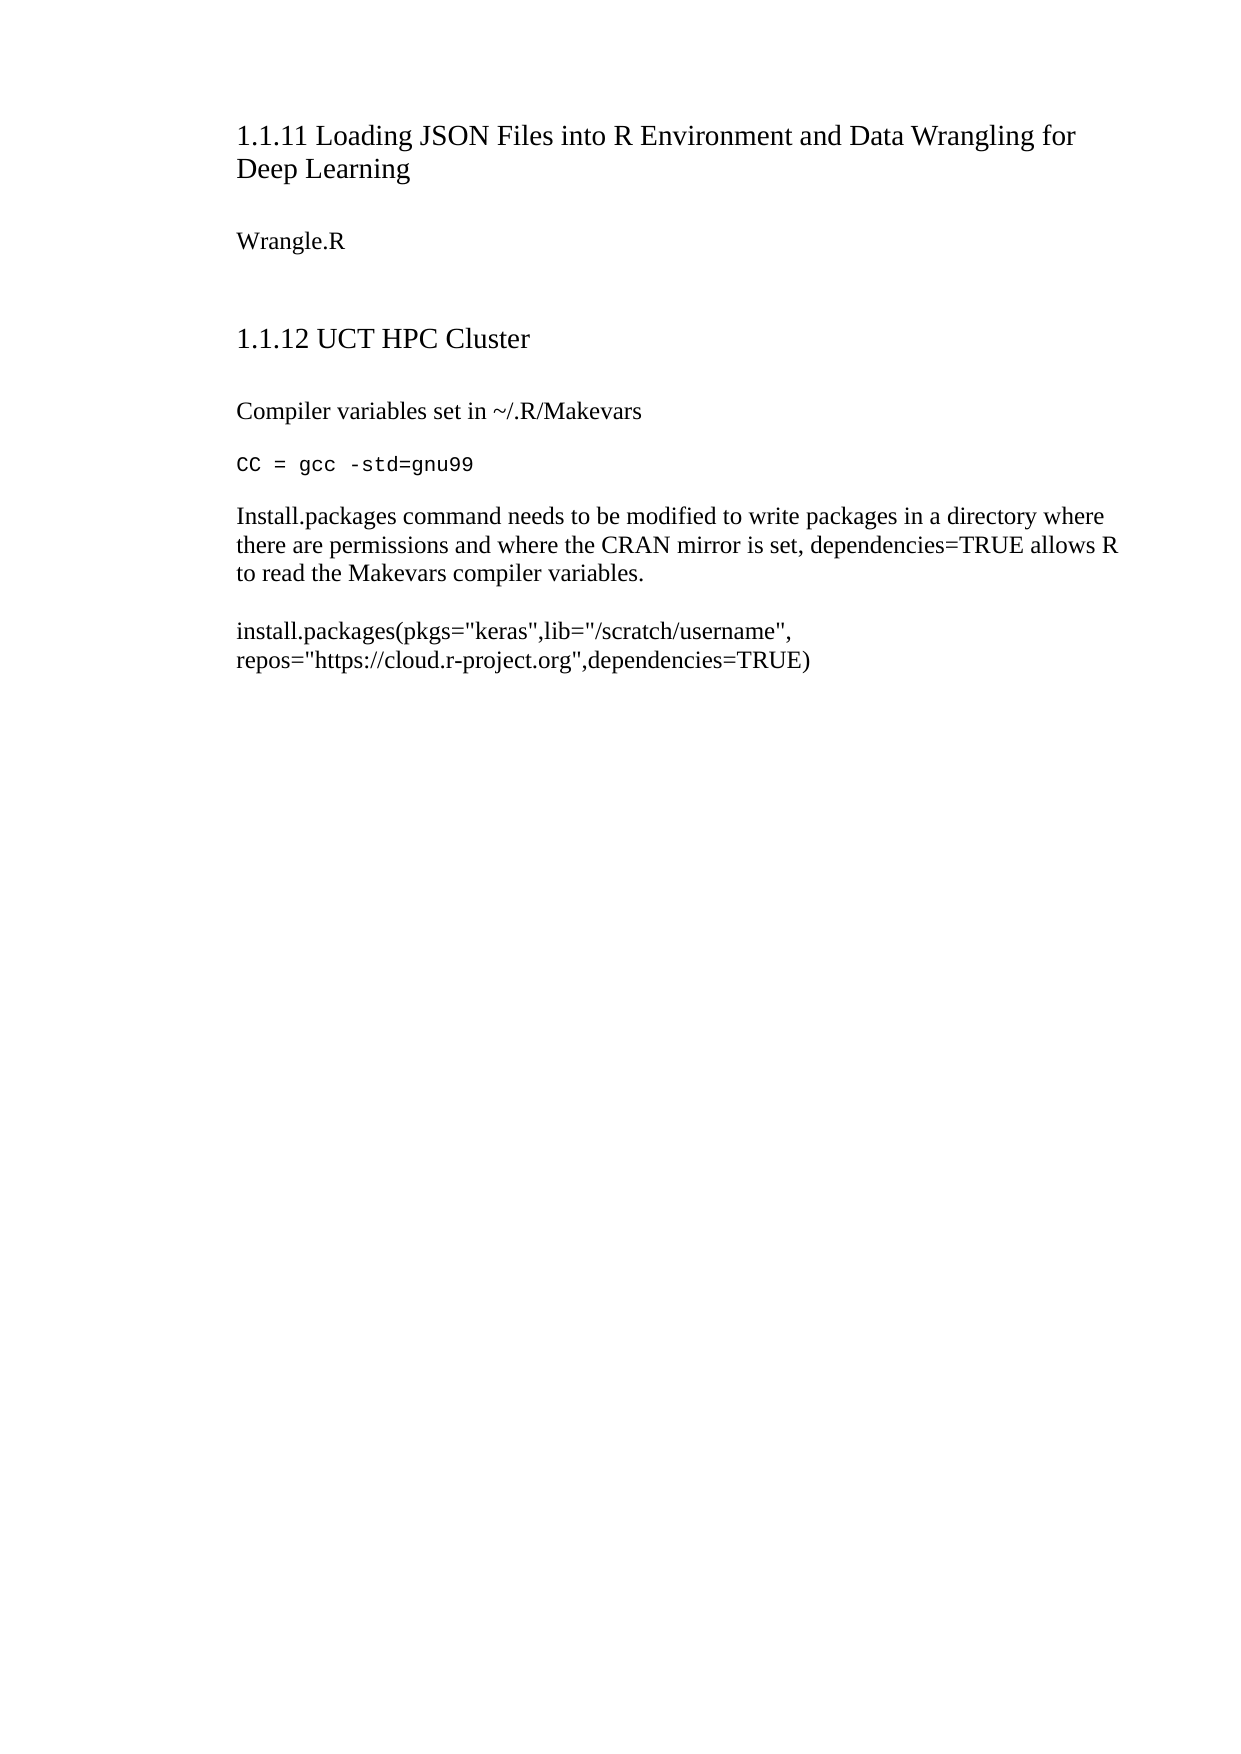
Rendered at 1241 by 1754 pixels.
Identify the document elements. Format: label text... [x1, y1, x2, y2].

text install.packages(pkgs="keras",lib="/scratch/username", [236, 616, 1122, 645]
text repos="https://cloud.r-project.org",dependencies=TRUE) [236, 645, 1122, 673]
text Install.packages command needs to be modified to write packages in a directory where there are permissions and where the CRAN mirror is set, dependencies=TRUE allows R to read the Makevars compiler variables. [236, 501, 1122, 587]
text Wrangle.R [236, 226, 1122, 255]
text Compiler variables set in ~/.R/Makevars [236, 396, 1122, 425]
subtitle Loading JSON Files into R Environment and Data Wrangling for Deep Learning [236, 118, 1122, 185]
subtitle UCT HPC Cluster [236, 321, 1122, 355]
text CC = gcc -std=gnu99 [236, 454, 1122, 477]
